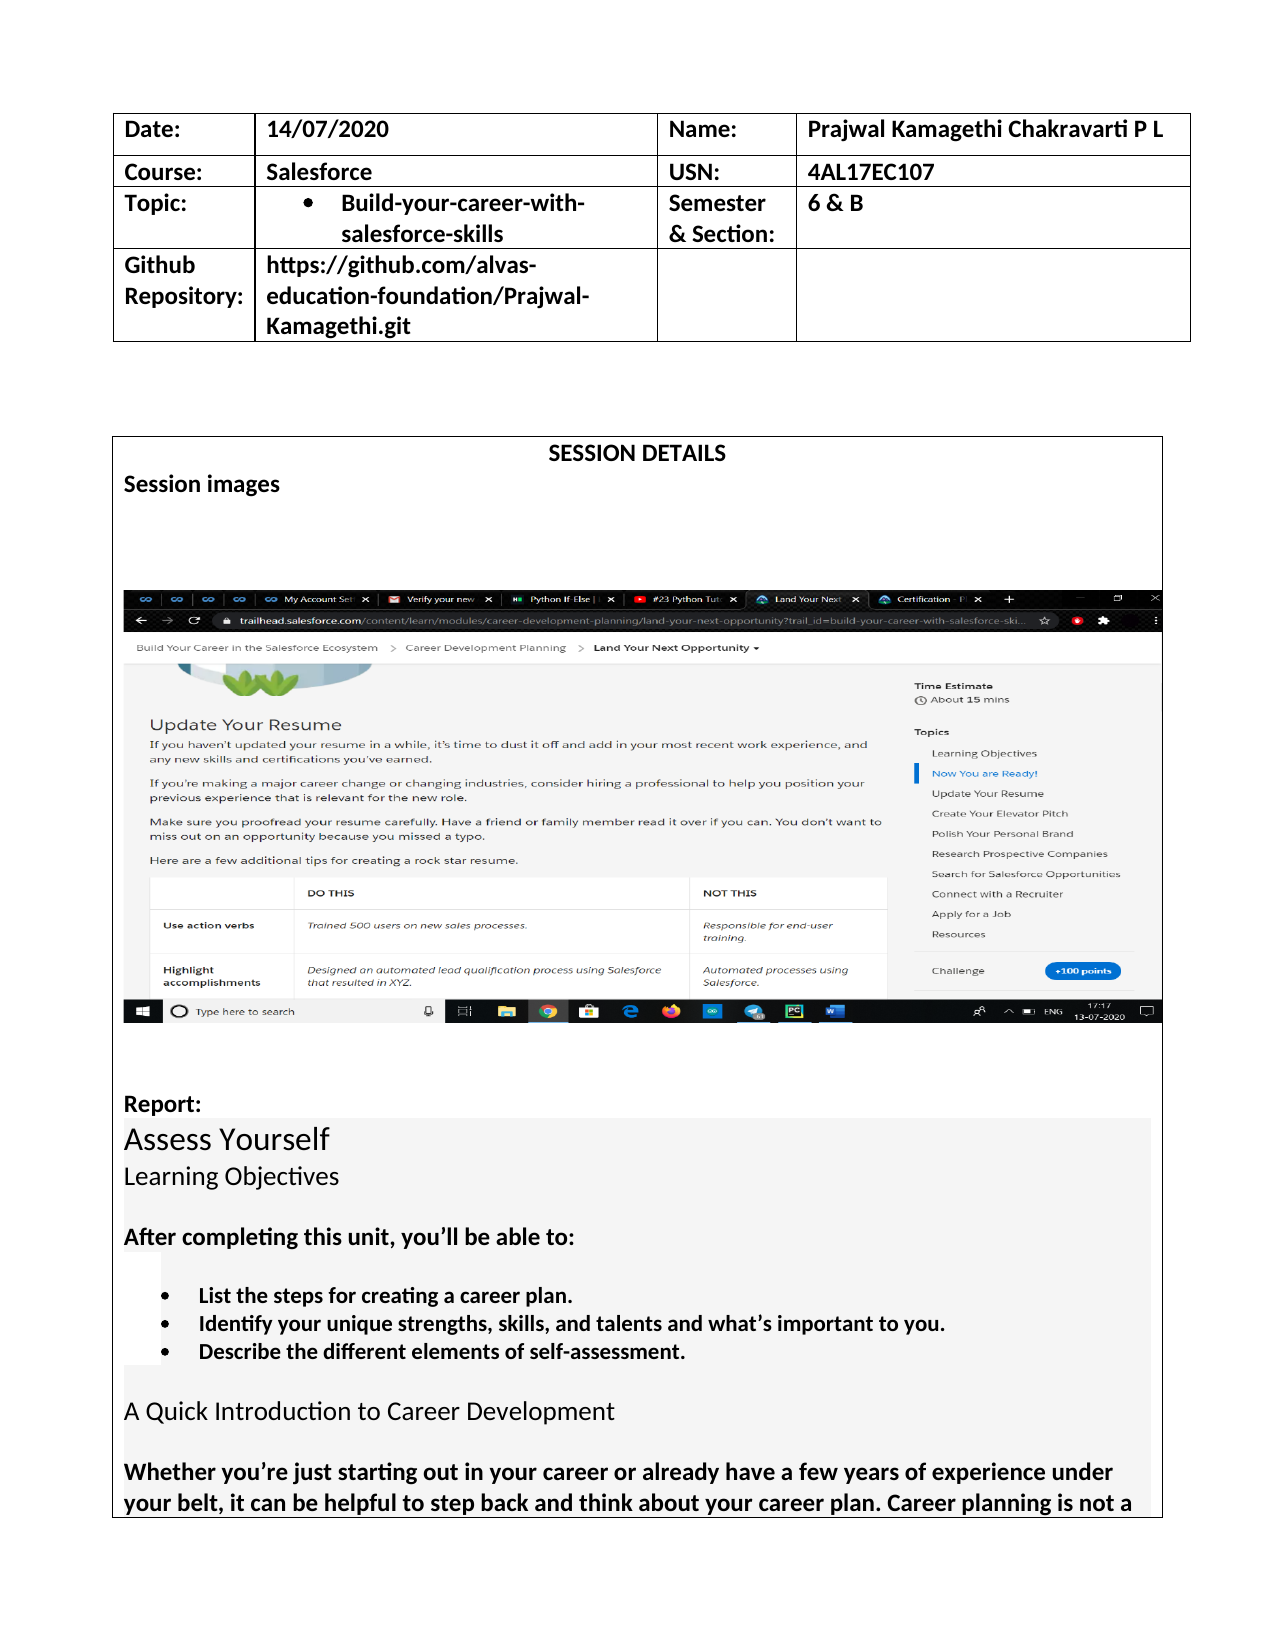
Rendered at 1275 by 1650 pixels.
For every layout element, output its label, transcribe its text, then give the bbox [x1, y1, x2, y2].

table_header 14/07/2020 [256, 114, 657, 154]
table_cell Topic: [114, 187, 254, 248]
table_cell USN: [658, 156, 796, 186]
table_cell 4AL17EC107 [797, 156, 1190, 186]
table_cell Github Repository: [114, 249, 254, 341]
table_cell Course: [114, 156, 254, 186]
table_cell [797, 249, 1190, 341]
picture [123, 590, 1162, 1023]
table_cell [658, 249, 796, 341]
table_cell 6 & B [797, 187, 1190, 248]
table_header Prajwal Kamagethi Chakravarti P L [797, 114, 1190, 154]
table_cell https://github.com/alvas-education-foundation/Prajwal-Kamagethi.git [256, 249, 657, 341]
table_header Date: [114, 114, 254, 154]
table_cell Build-your-career-with-salesforce-skills [256, 187, 657, 248]
table_header Name: [658, 114, 796, 154]
table_cell Semester & Section: [658, 187, 796, 248]
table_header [113, 437, 1162, 1517]
table_cell Salesforce [256, 156, 657, 186]
